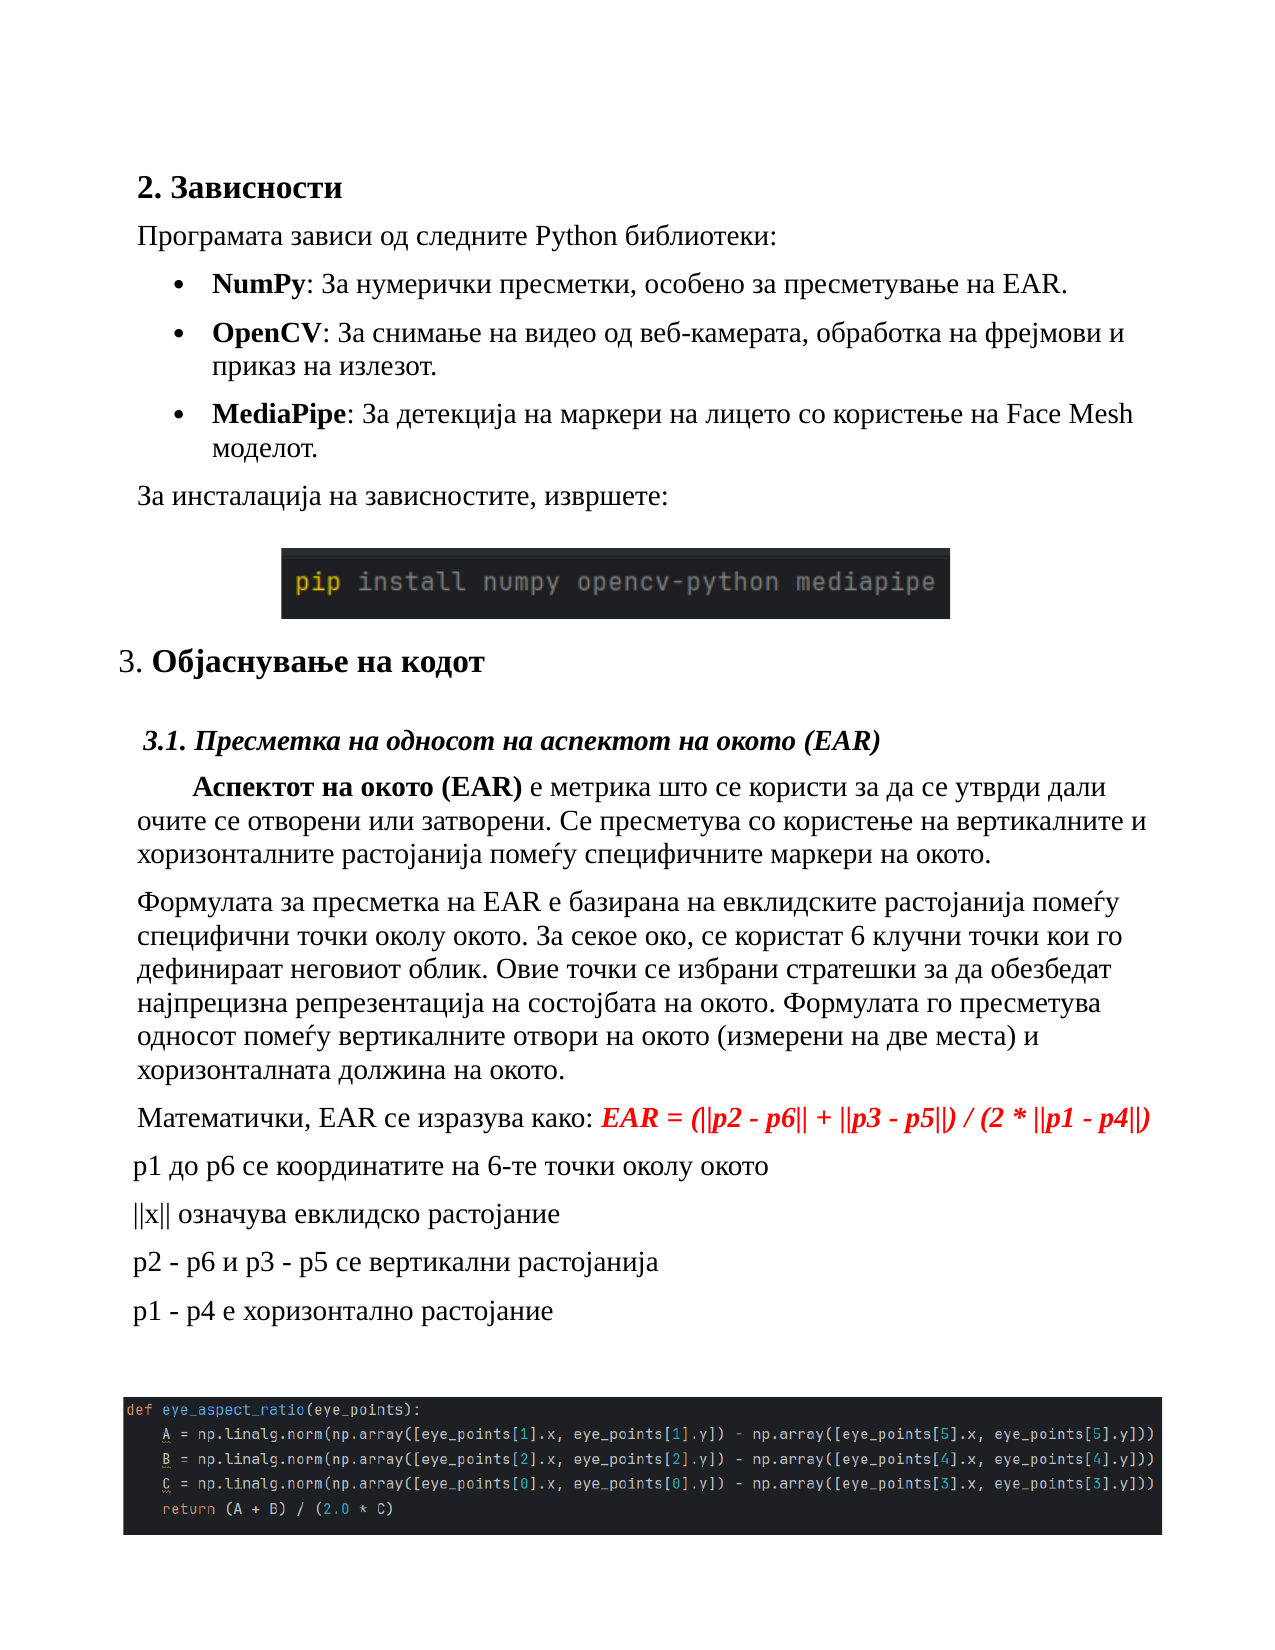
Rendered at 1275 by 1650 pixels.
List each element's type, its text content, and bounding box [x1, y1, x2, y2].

text p1 до p6 се координатите на 6-те точки околу окото [118, 1148, 1157, 1182]
text Математички, EAR се изразува како: EAR = (||p2 - p6|| + ||p3 - p5||) / (2 * ||p1 - p4||) [137, 1100, 1157, 1134]
subtitle 3.1. Пресметка на односот на аспектот на окото (EAR) [143, 723, 1157, 757]
subtitle 2. Зависности [137, 168, 1157, 206]
text Аспектот на окото (EAR) е метрика што се користи за да се утврди дали очите се отворени или затворени. Се пресметува со користење на вертикалните и хоризонталните растојанија помеѓу специфичните маркери на окото. [137, 769, 1157, 870]
subtitle 3. Објаснување на кодот [118, 641, 1157, 680]
list OpenCV: За снимање на видео од веб-камерата, обработка на фрејмови и приказ на излезот. [174, 315, 1157, 382]
text p1 - p4 е хоризонтално растојание [118, 1293, 1157, 1326]
picture [281, 548, 951, 619]
text ||x|| означува евклидско растојание [118, 1196, 1157, 1230]
text За инсталација на зависностите, извршете: [137, 478, 1157, 512]
list MediaPipe: За детекција на маркери на лицето со користење на Face Mesh моделот. [174, 396, 1157, 463]
text Формулата за пресметка на EAR е базирана на евклидските растојанија помеѓу специфични точки околу окото. За секое око, се користат 6 клучни точки кои го дефинираат неговиот облик. Овие точки се избрани стратешки за да обезбедат најпрецизна репрезентација на состојбата на окото. Формулата го пресметува односот помеѓу вертикалните отвори на окото (измерени на две места) и хоризонталната должина на окото. [137, 884, 1157, 1086]
text p2 - p6 и p3 - p5 се вертикални растојанија [118, 1244, 1157, 1278]
picture [123, 1397, 1163, 1535]
list NumPy: За нумерички пресметки, особено за пресметување на EAR. [174, 267, 1157, 300]
text Програмата зависи од следните Python библиотеки: [137, 218, 1157, 252]
